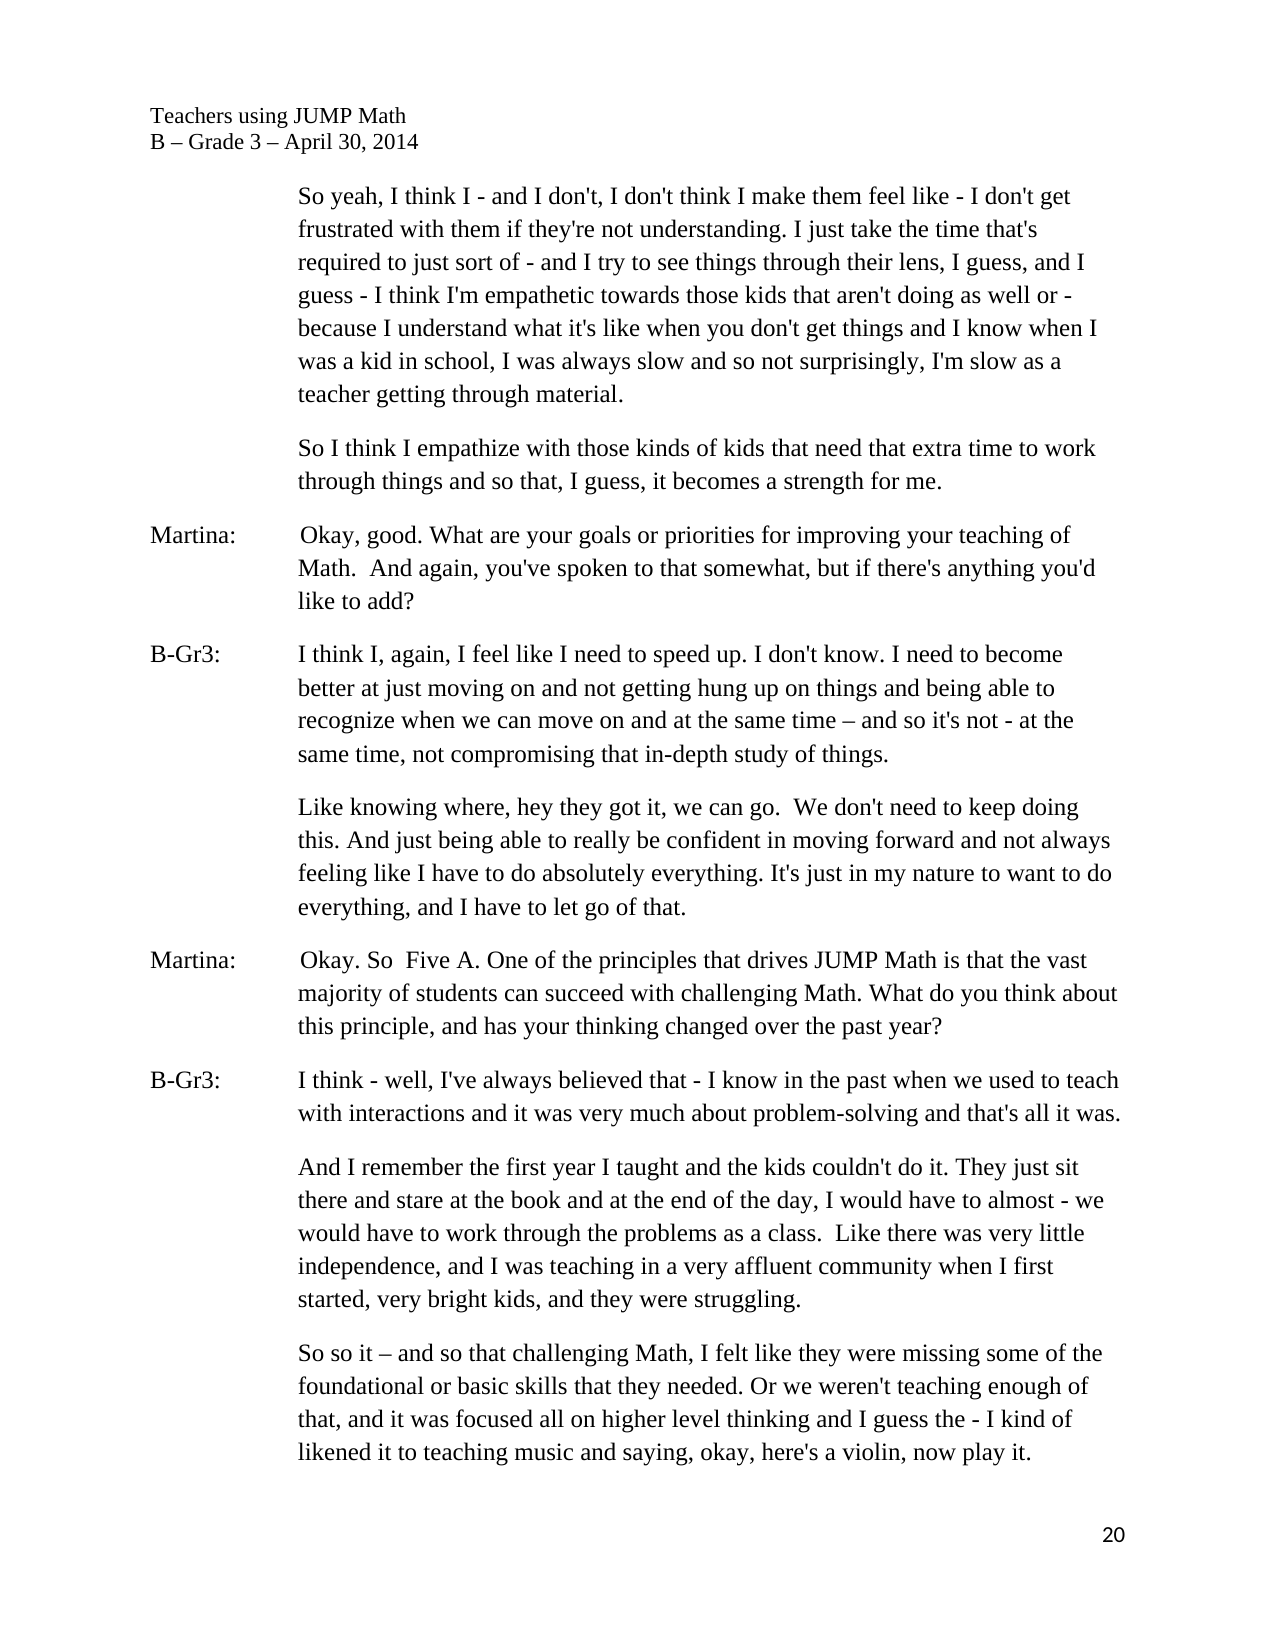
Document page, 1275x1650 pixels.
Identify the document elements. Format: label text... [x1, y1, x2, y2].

text Martina: Okay. So Five A. One of the principles that drives JUMP Math is that the vast majority of students can succeed with challenging Math. What do you think about this principle, and has your thinking changed over the past year? [150, 945, 1125, 1040]
text B-Gr3: I think - well, I've always believed that - I know in the past when we used to teach with interactions and it was very much about problem-solving and that's all it was. [150, 1065, 1125, 1127]
text So I think I empathize with those kinds of kids that need that extra time to work through things and so that, I guess, it becomes a strength for me. [150, 433, 1125, 494]
text Martina: Okay, good. What are your goals or priorities for improving your teaching of Math. And again, you've spoken to that somewhat, but if there's anything you'd like to add? [150, 520, 1125, 614]
text So yeah, I think I - and I don't, I don't think I make them feel like - I don't get frustrated with them if they're not understanding. I just take the time that's required to just sort of - and I try to see things through their lens, I guess, and I guess - I think I'm empathetic towards those kids that aren't doing as well or - because I understand what it's like when you don't get things and I know when I was a kid in school, I was always slow and so not surprisingly, I'm slow as a teacher getting through material. [150, 181, 1125, 408]
text So so it – and so that challenging Math, I felt like they were missing some of the foundational or basic skills that they needed. Or we weren't teaching enough of that, and it was focused all on higher level thinking and I guess the - I kind of likened it to teaching music and saying, okay, here's a violin, now play it. [150, 1338, 1125, 1466]
text And I remember the first year I taught and the kids couldn't do it. They just sit there and stare at the book and at the end of the day, I would have to almost - we would have to work through the problems as a class. Like there was very little independence, and I was teaching in a very affluent community when I first started, very bright kids, and they were struggling. [150, 1152, 1125, 1313]
text Like knowing where, hey they got it, we can go. We don't need to keep doing this. And just being able to really be confident in moving forward and not always feeling like I have to do absolutely everything. It's just in my nature to want to do everything, and I have to let go of that. [150, 792, 1125, 920]
text B-Gr3: I think I, again, I feel like I need to speed up. I don't know. I need to become better at just moving on and not getting hung up on things and being able to recognize when we can move on and at the same time – and so it's not - at the same time, not compromising that in-depth study of things. [150, 639, 1125, 767]
